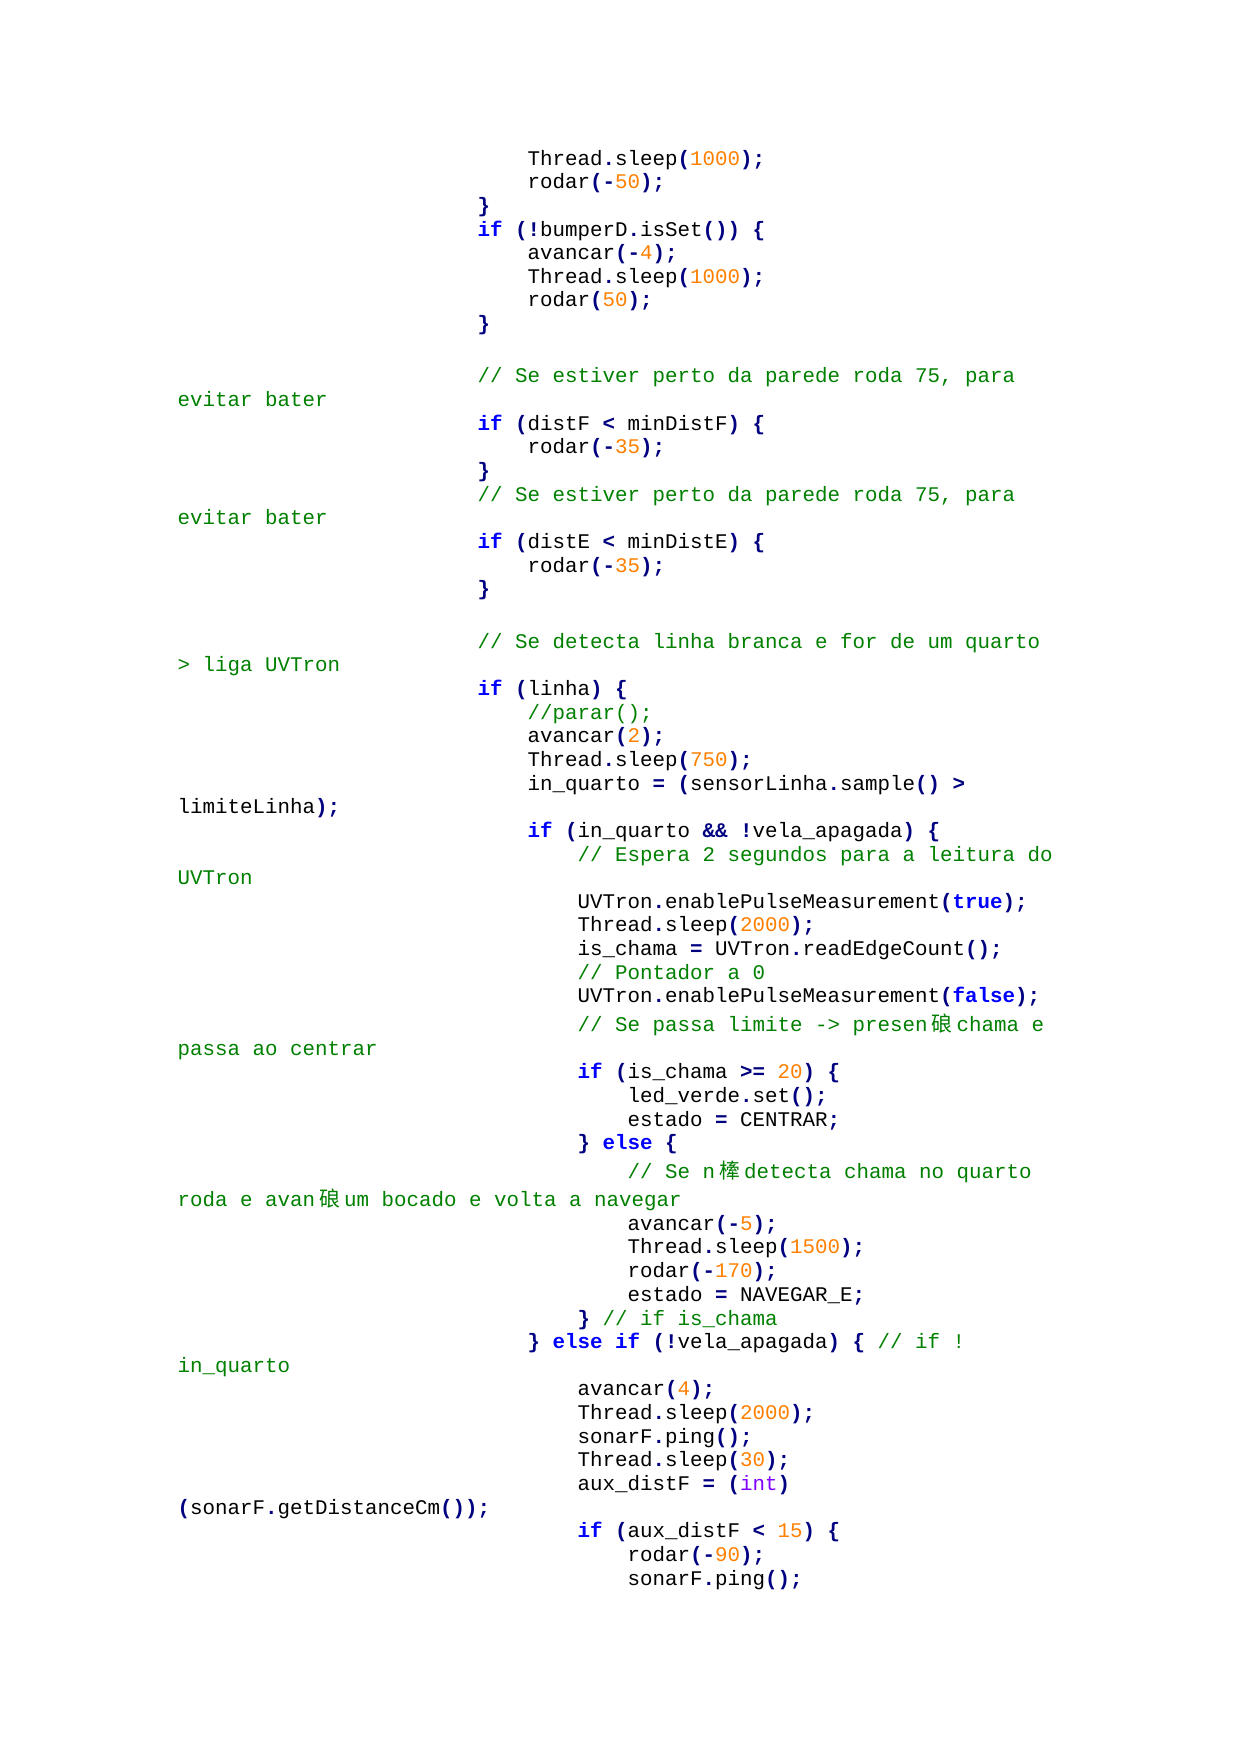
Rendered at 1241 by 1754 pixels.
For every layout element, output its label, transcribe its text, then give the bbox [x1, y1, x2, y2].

text // Se estiver perto da parede roda 75, para evitar bater [177, 484, 1063, 531]
text if (in_quarto && !vela_apagada) { [177, 820, 1063, 843]
text if (aux_distF < 15) { [177, 1520, 1063, 1544]
text estado = CENTRAR; [177, 1108, 1063, 1132]
text } else if (!vela_apagada) { // if !in_quarto [177, 1331, 1063, 1378]
text Thread.sleep(30); [177, 1449, 1063, 1473]
text // Se estiver perto da parede roda 75, para evitar bater [177, 366, 1063, 413]
text UVTron.enablePulseMeasurement(false); [177, 985, 1063, 1009]
text avancar(2); [177, 725, 1063, 749]
text avancar(-4); [177, 242, 1063, 266]
text Thread.sleep(1000); [177, 266, 1063, 289]
text rodar(50); [177, 289, 1063, 313]
text //parar(); [177, 702, 1063, 725]
text Thread.sleep(1000); [177, 148, 1063, 171]
text if (distE < minDistE) { [177, 531, 1063, 555]
text } [177, 460, 1063, 484]
text } // if is_chama [177, 1307, 1063, 1331]
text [177, 1473, 1063, 1520]
text if (distF < minDistF) { [177, 413, 1063, 436]
text led_verde.set(); [177, 1085, 1063, 1108]
text } [177, 195, 1063, 218]
text sonarF.ping(); [177, 1568, 1063, 1591]
text } else { [177, 1132, 1063, 1156]
text Thread.sleep(750); [177, 749, 1063, 773]
text if (linha) { [177, 678, 1063, 702]
text } [177, 313, 1063, 337]
text estado = NAVEGAR_E; [177, 1284, 1063, 1307]
text rodar(-35); [177, 555, 1063, 578]
text rodar(-90); [177, 1544, 1063, 1568]
text rodar(-170); [177, 1260, 1063, 1284]
text // Se n㯠detecta chama no quarto roda e avan硠um bocado e volta a navegar [177, 1156, 1063, 1213]
text // Pontador a 0 [177, 962, 1063, 985]
text Thread.sleep(2000); [177, 1402, 1063, 1426]
text in_quarto = (sensorLinha.sample() > limiteLinha); [177, 773, 1063, 820]
text // Se detecta linha branca e for de um quarto > liga UVTron [177, 631, 1063, 678]
text } [177, 578, 1063, 602]
text avancar(4); [177, 1378, 1063, 1402]
text Thread.sleep(1500); [177, 1237, 1063, 1260]
text // Espera 2 segundos para a leitura do UVTron [177, 843, 1063, 891]
text rodar(-50); [177, 171, 1063, 195]
text rodar(-35); [177, 436, 1063, 460]
text UVTron.enablePulseMeasurement(true); [177, 891, 1063, 914]
text // Se passa limite -> presen硠chama e passa ao centrar [177, 1009, 1063, 1061]
text sonarF.ping(); [177, 1426, 1063, 1449]
text avancar(-5); [177, 1213, 1063, 1237]
text Thread.sleep(2000); [177, 914, 1063, 938]
text if (!bumperD.isSet()) { [177, 218, 1063, 242]
text is_chama = UVTron.readEdgeCount(); [177, 938, 1063, 962]
text if (is_chama >= 20) { [177, 1061, 1063, 1085]
